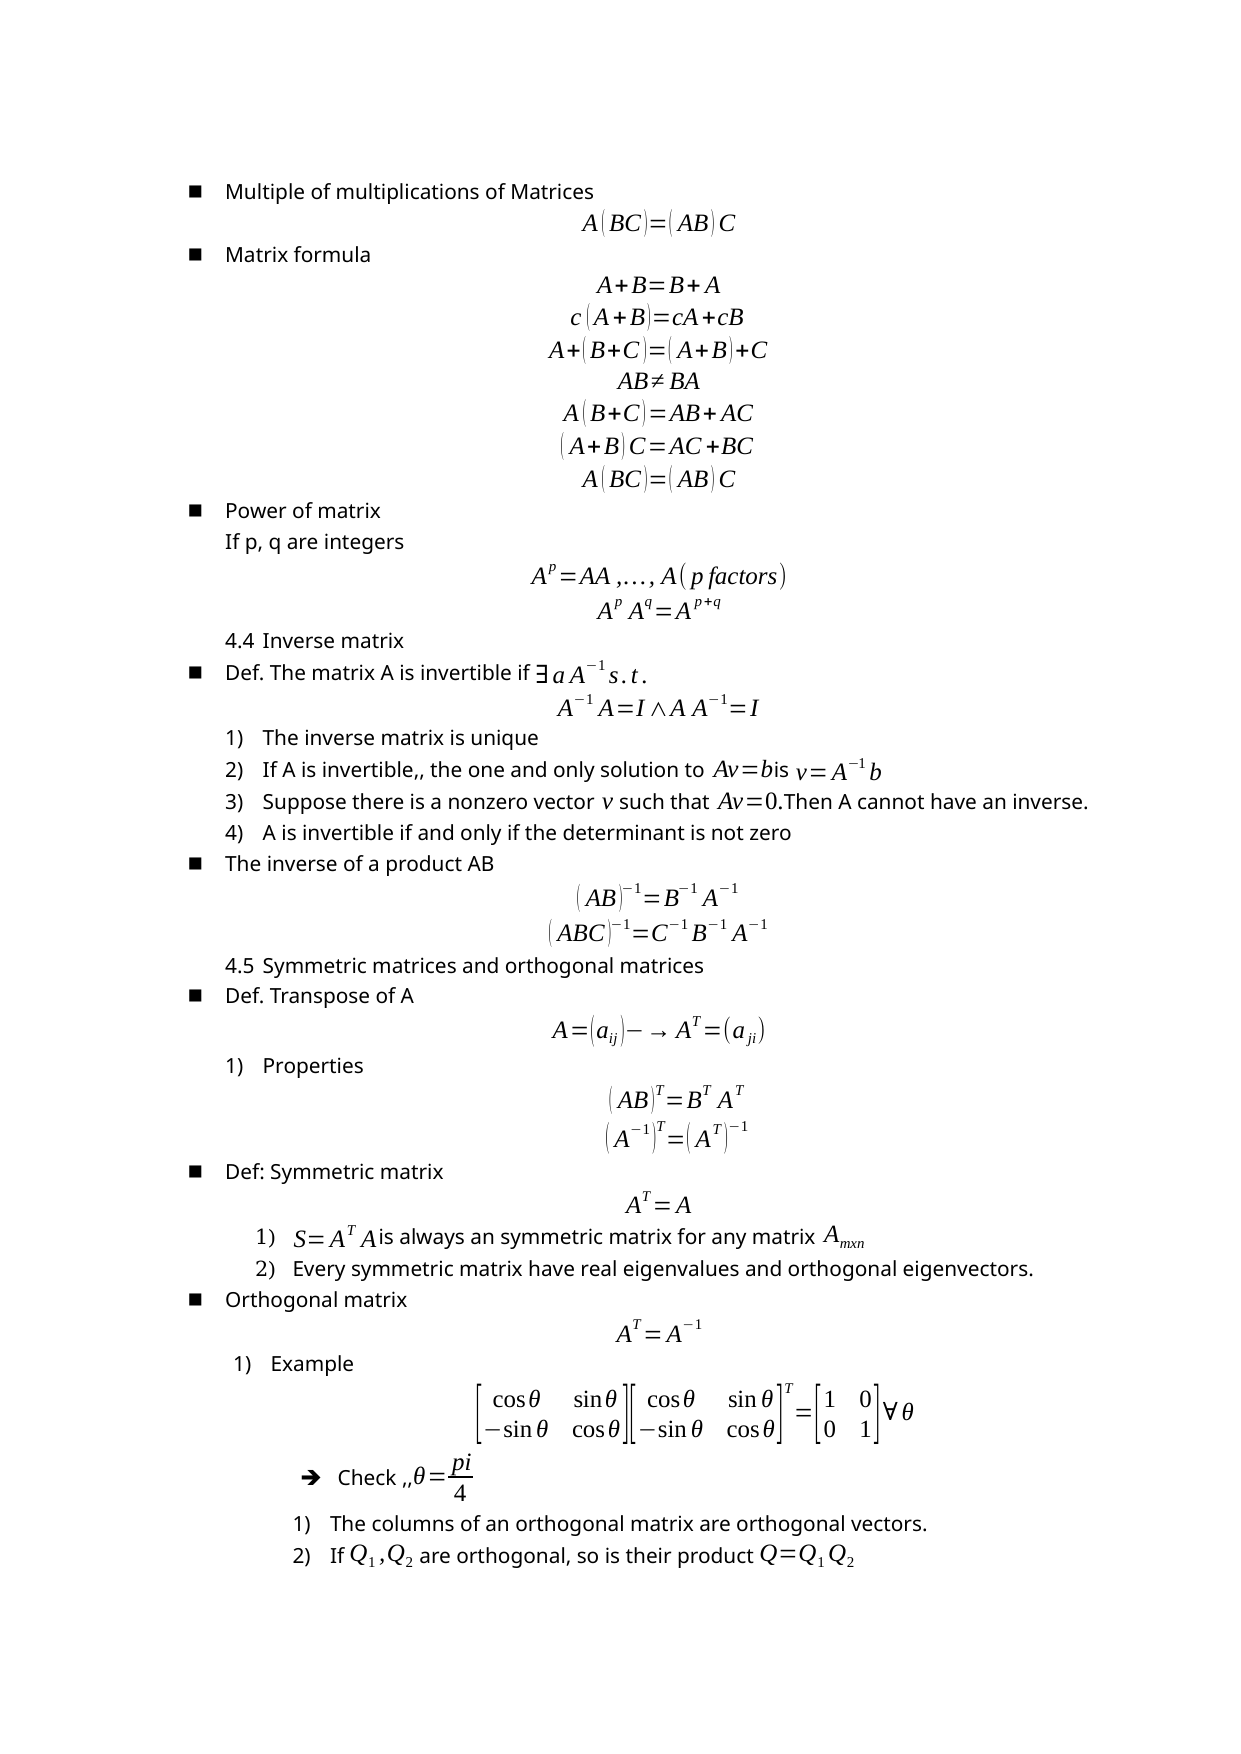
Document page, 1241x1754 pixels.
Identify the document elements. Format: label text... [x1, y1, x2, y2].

list Example [233, 1349, 1090, 1377]
list is always an symmetric matrix for any matrix [255, 1221, 1090, 1252]
list Orthogonal matrix [187, 1285, 1090, 1313]
list Matrix formula [187, 241, 1090, 269]
list A is invertible if and only if the determinant is not zero [225, 818, 1090, 847]
list The inverse of a product AB [187, 849, 1090, 877]
list If A is invertible,, the one and only solution to is [225, 754, 1090, 785]
list The inverse matrix is unique [225, 723, 1090, 752]
list Inverse matrix [225, 626, 1090, 655]
list Multiple of multiplications of Matrices [187, 177, 1090, 206]
list Def: Symmetric matrix [187, 1157, 1090, 1185]
list Def. The matrix A is invertible if [187, 657, 1090, 688]
list Symmetric matrices and orthogonal matrices [225, 951, 1090, 979]
list If p, q are integers [225, 527, 1090, 556]
list Def. Transpose of A [187, 982, 1090, 1010]
list If are orthogonal, so is their product [292, 1540, 1090, 1571]
list The columns of an orthogonal matrix are orthogonal vectors. [292, 1509, 1090, 1538]
list Check ,, [300, 1448, 1090, 1507]
list Power of matrix [187, 497, 1090, 525]
list Properties [225, 1051, 1090, 1079]
list Suppose there is a nonzero vector such that Then A cannot have an inverse. [225, 787, 1090, 816]
list Every symmetric matrix have real eigenvalues and orthogonal eigenvectors. [255, 1254, 1090, 1283]
